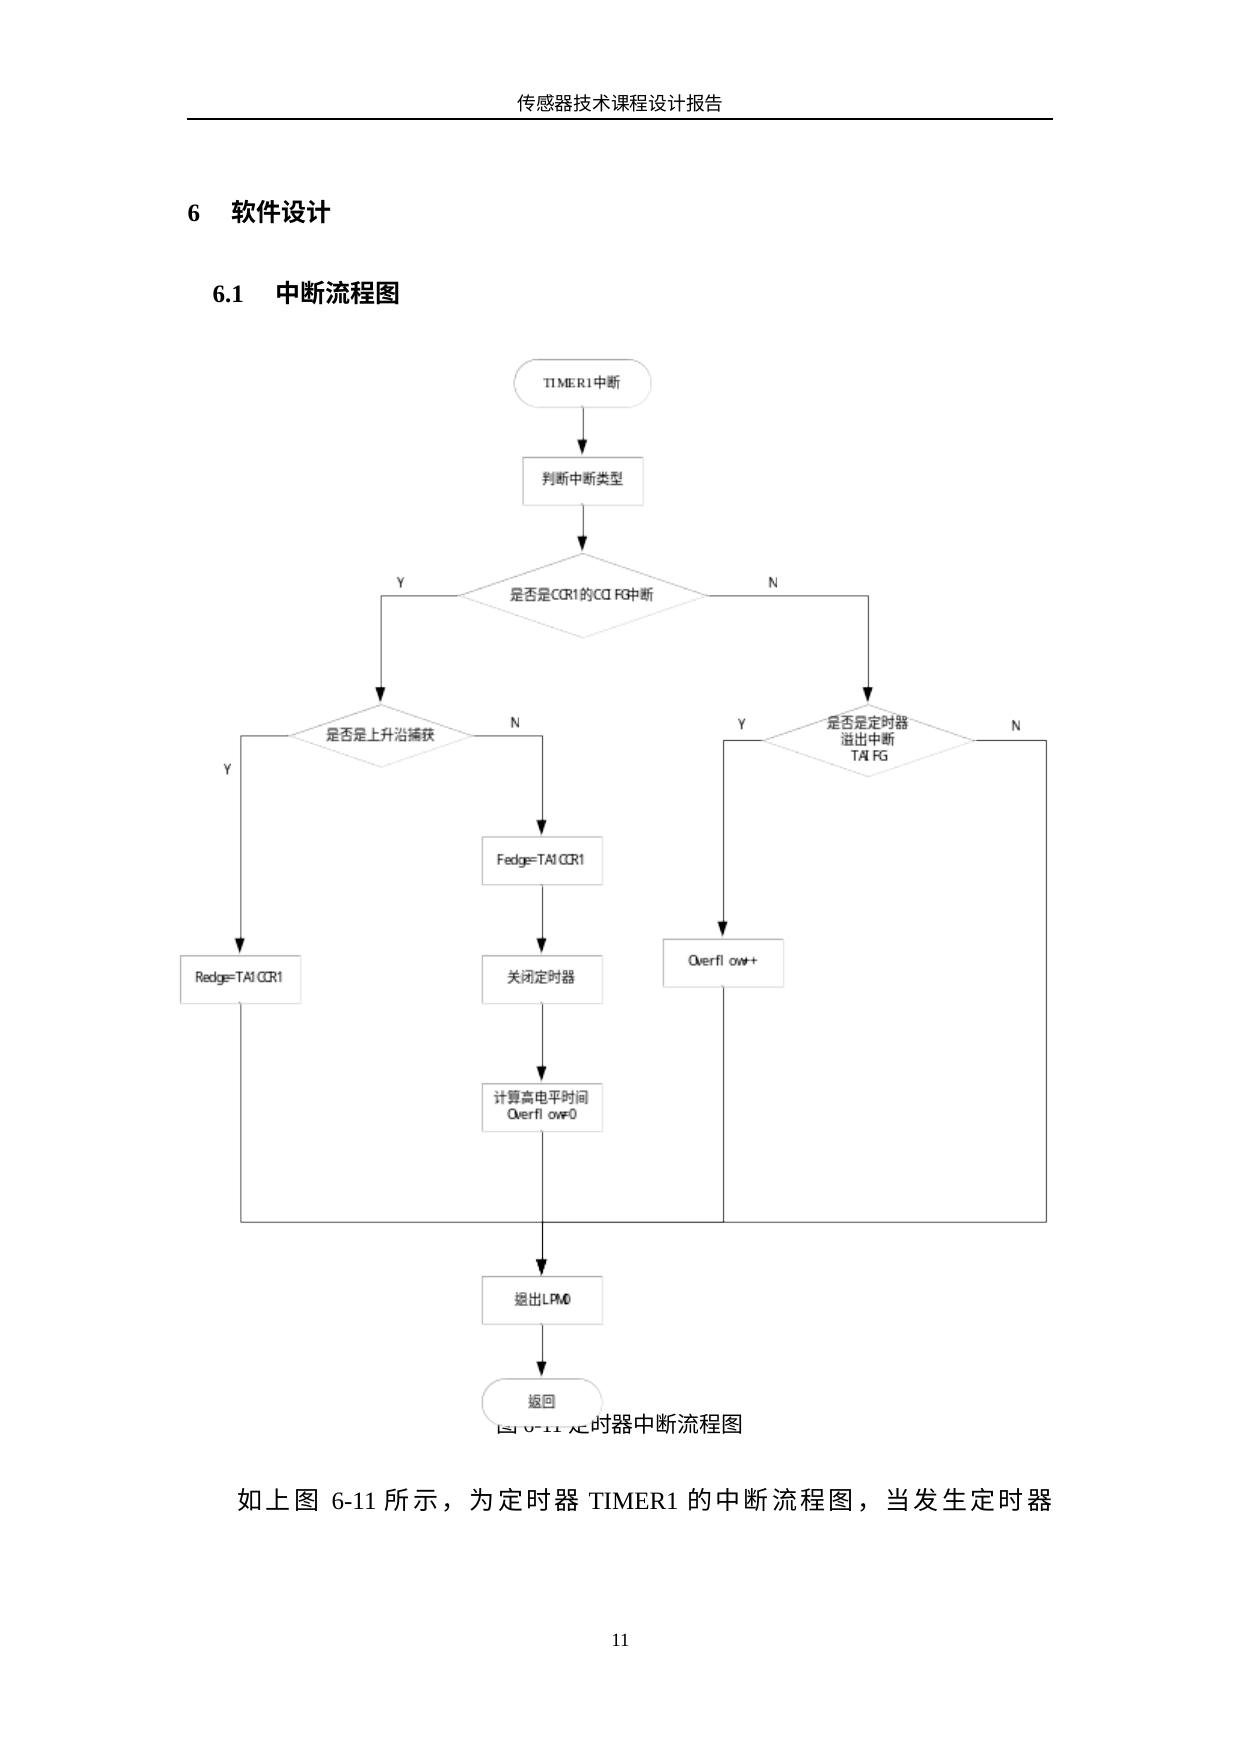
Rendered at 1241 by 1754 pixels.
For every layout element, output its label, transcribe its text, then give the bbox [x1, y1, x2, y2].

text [187, 1466, 1053, 1531]
subtitle 中断流程图 [187, 259, 1053, 324]
subtitle 软件设计 [187, 178, 1053, 243]
